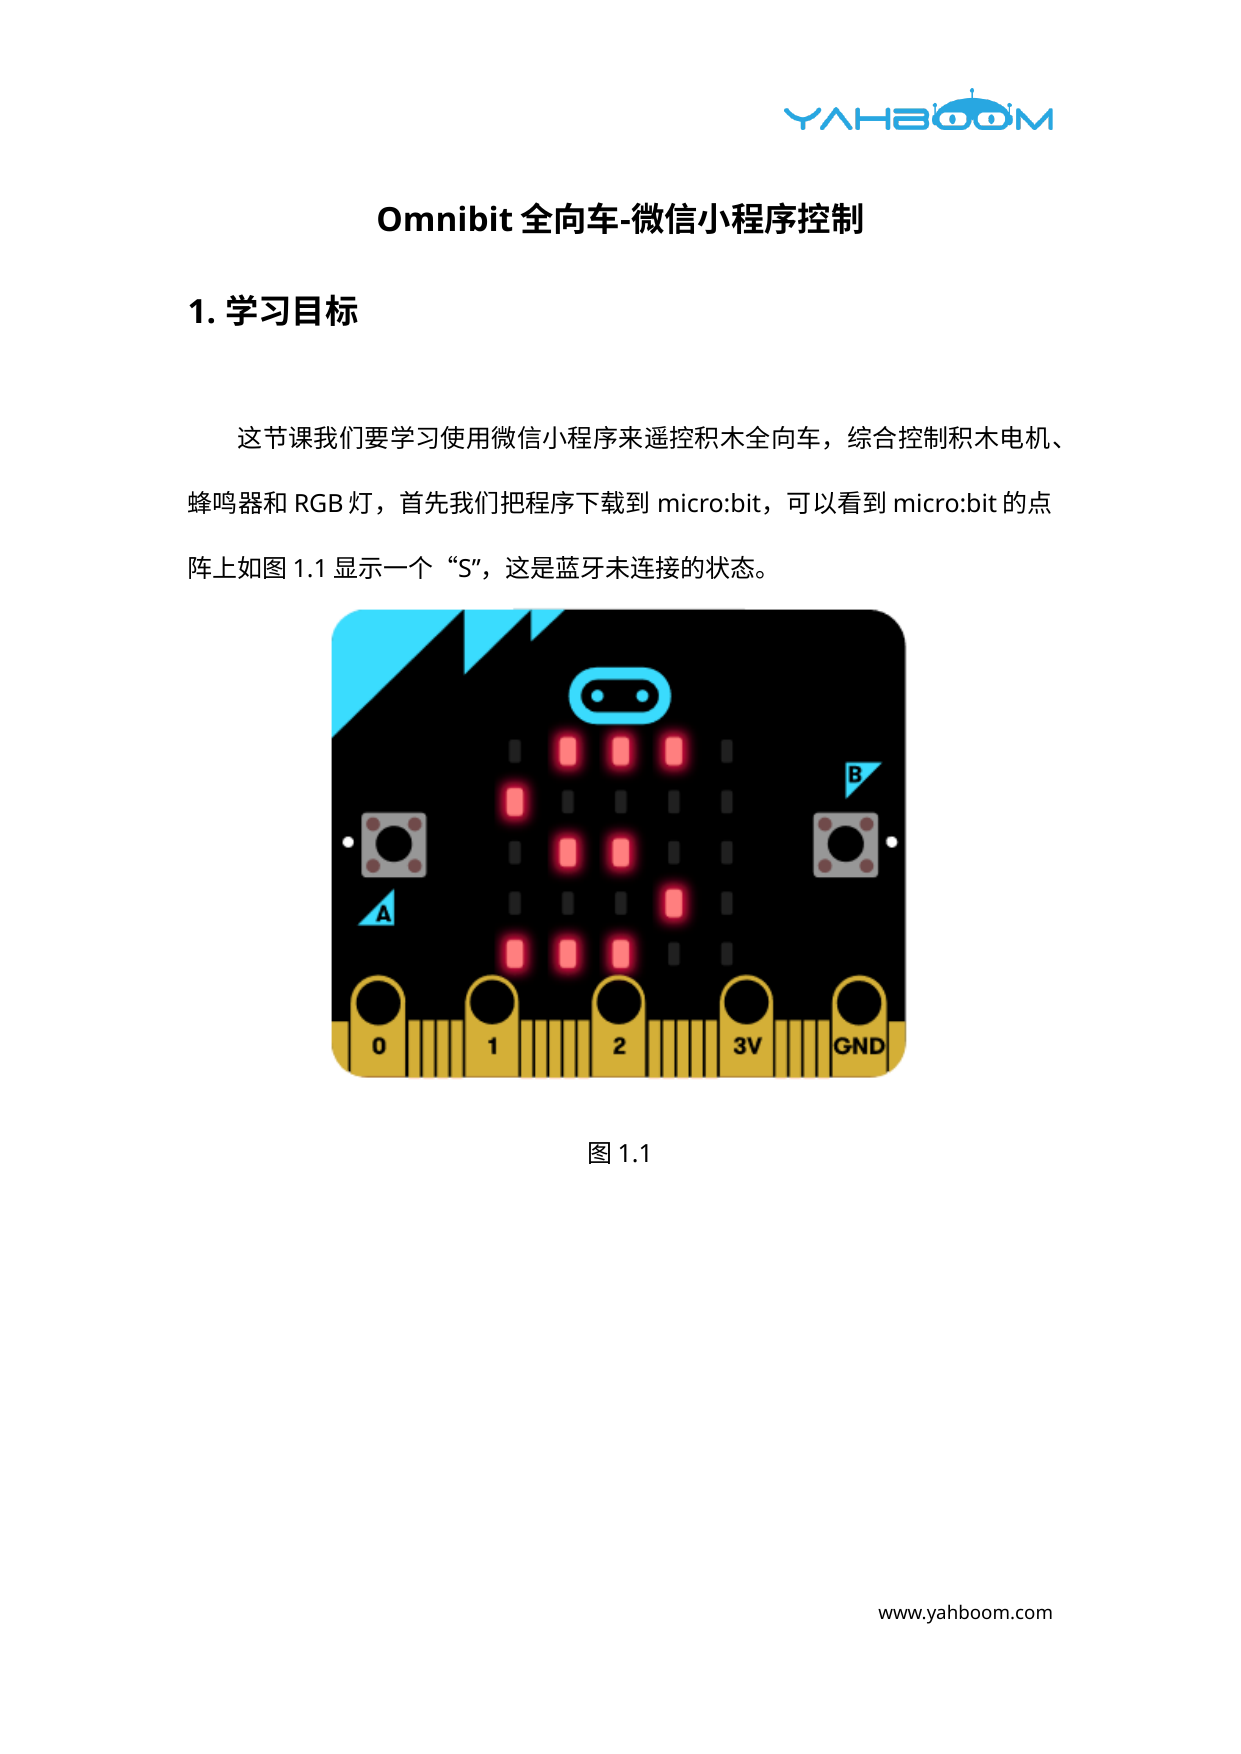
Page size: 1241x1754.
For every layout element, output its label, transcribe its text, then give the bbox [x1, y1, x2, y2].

subtitle 学习目标 [187, 277, 1053, 342]
picture [784, 88, 1053, 130]
picture [321, 599, 919, 1092]
title Omnibit全向车-微信小程序控制 [187, 185, 1053, 250]
text 这节课我们要学习使用微信小程序来遥控积木全向车，综合控制积木电机、蜂鸣器和RGB灯，首先我们把程序下载到micro:bit，可以看到micro:bit的点阵上如图1.1显示一个“S”，这是蓝牙未连接的状态。 [187, 404, 1053, 599]
text 图1.1 [187, 1119, 1053, 1184]
